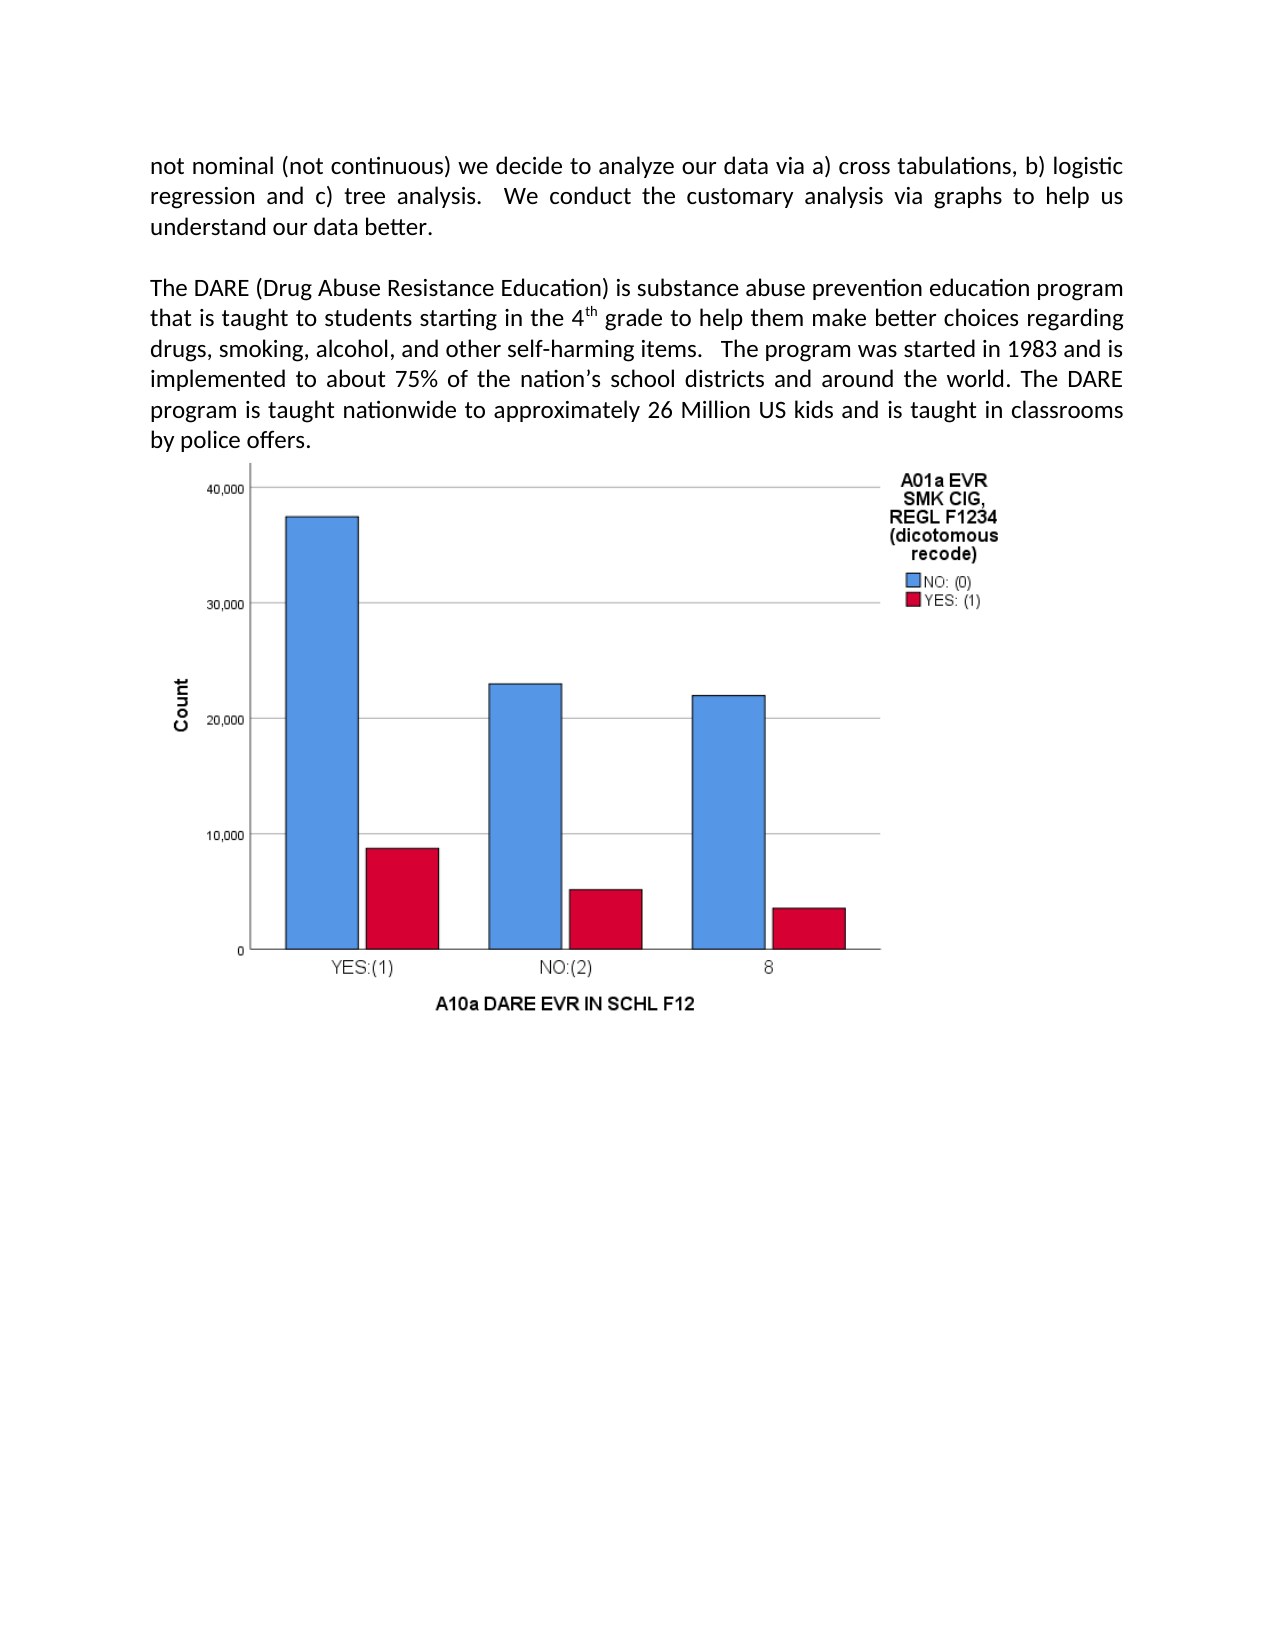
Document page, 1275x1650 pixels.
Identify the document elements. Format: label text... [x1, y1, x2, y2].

text The DARE (Drug Abuse Resistance Education) is substance abuse prevention education program that is taught to students starting in the 4th grade to help them make better choices regarding drugs, smoking, alcohol, and other self-harming items. The program was started in 1983 and is implemented to about 75% of the nation’s school districts and around the world. The DARE program is taught nationwide to approximately 26 Million US kids and is taught in classrooms by police offers. [150, 272, 1125, 455]
picture [150, 455, 1125, 1031]
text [150, 150, 1125, 242]
